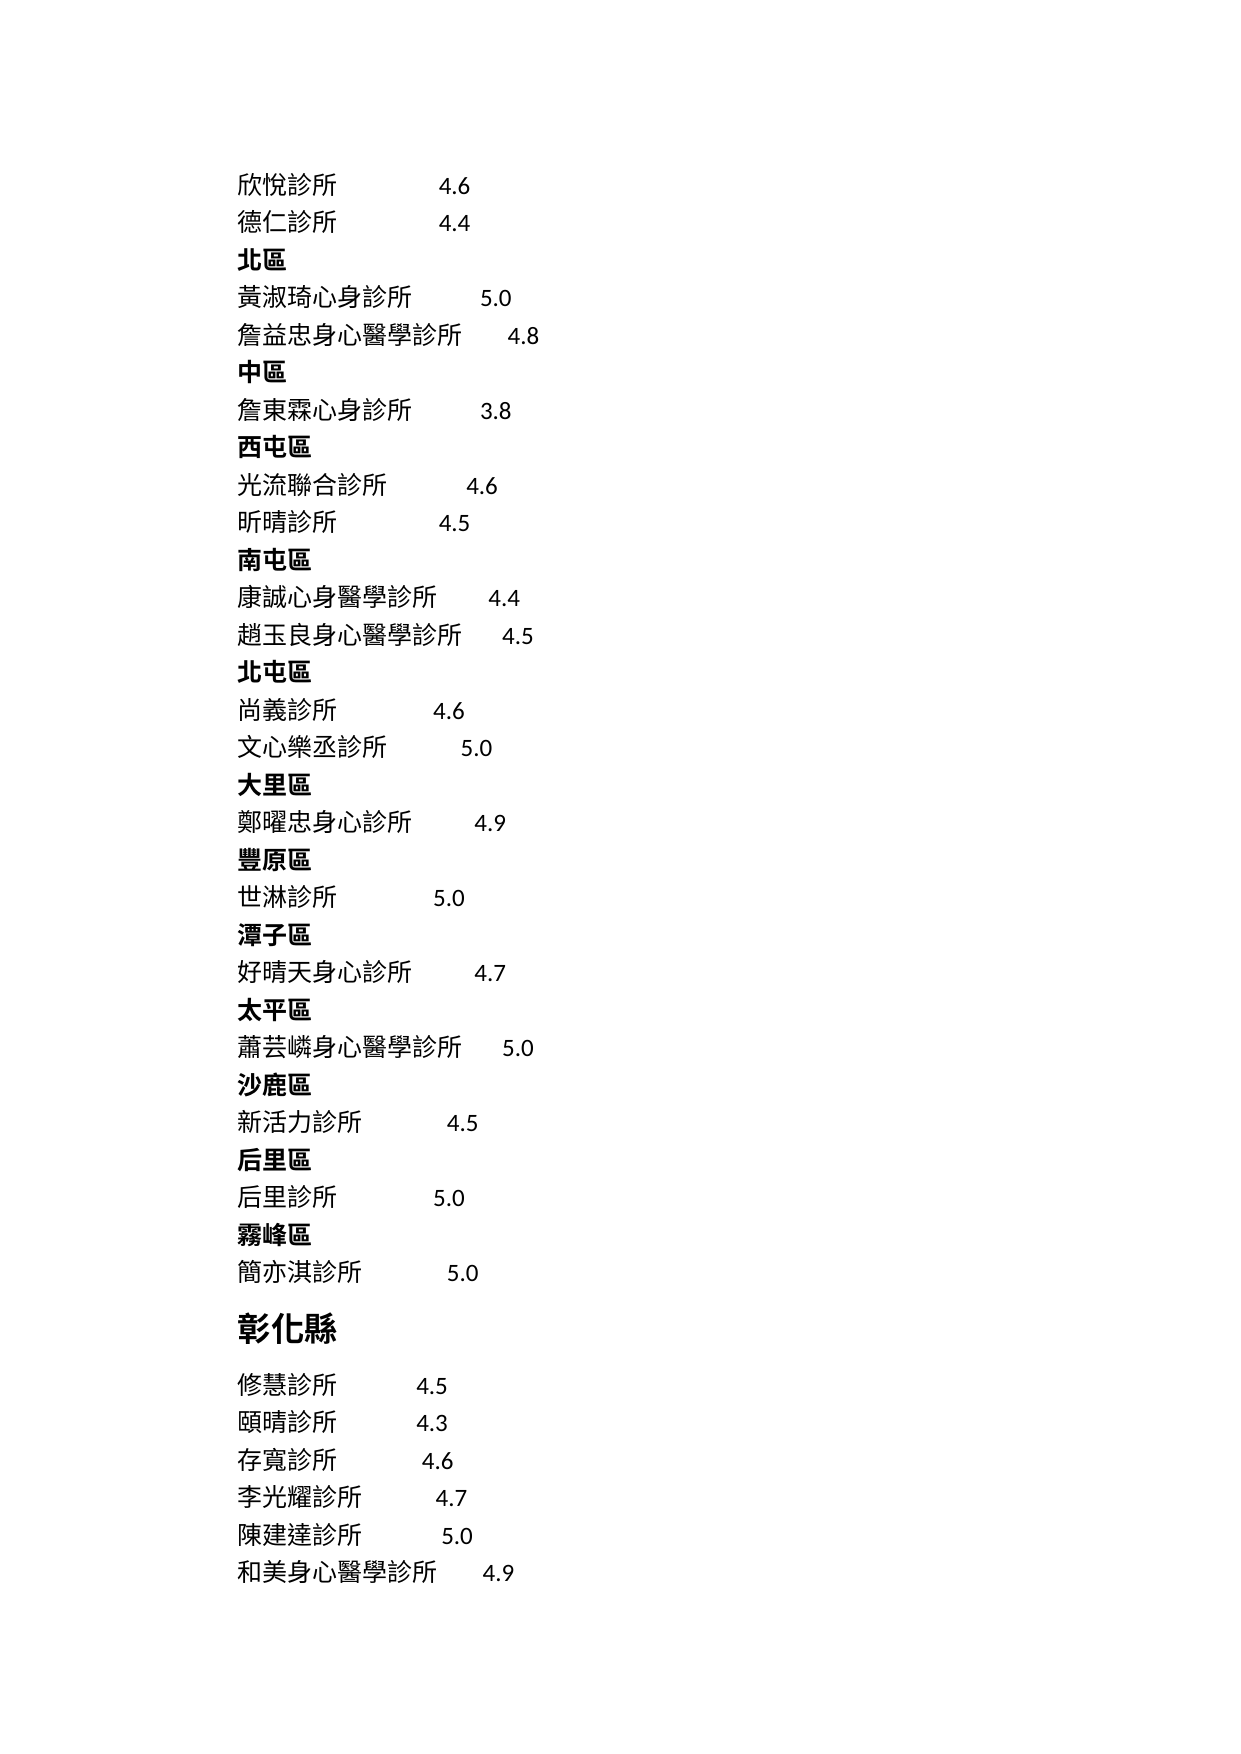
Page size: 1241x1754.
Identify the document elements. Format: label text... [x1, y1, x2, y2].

text 修慧診所 4.5 [187, 1364, 1053, 1402]
text 鄭曜忠身心診所 4.9 [187, 802, 1053, 839]
text 尚義診所 4.6 [187, 689, 1053, 727]
text 后里診所 5.0 [187, 1177, 1053, 1214]
text 蕭芸嶙身心醫學診所 5.0 [187, 1027, 1053, 1064]
text 太平區 [187, 989, 1053, 1027]
text 霧峰區 [187, 1214, 1053, 1252]
text 沙鹿區 [187, 1064, 1053, 1102]
text 新活力診所 4.5 [187, 1102, 1053, 1139]
text 詹東霖心身診所 3.8 [187, 389, 1053, 427]
text 中區 [187, 352, 1053, 389]
text 黃淑琦心身診所 5.0 [187, 277, 1053, 314]
text 李光耀診所 4.7 [187, 1477, 1053, 1514]
text 北區 [187, 239, 1053, 277]
text 陳建達診所 5.0 [187, 1514, 1053, 1552]
text 和美身心醫學診所 4.9 [187, 1552, 1053, 1589]
text 南屯區 [187, 539, 1053, 577]
text 德仁診所 4.4 [187, 202, 1053, 239]
text 北屯區 [187, 652, 1053, 689]
text 潭子區 [187, 914, 1053, 952]
text 西屯區 [187, 427, 1053, 464]
text 彰化縣 [187, 1289, 1053, 1364]
text 好晴天身心診所 4.7 [187, 952, 1053, 989]
text 欣悅診所 4.6 [187, 164, 1053, 202]
text 文心樂丞診所 5.0 [187, 727, 1053, 764]
text 康誠心身醫學診所 4.4 [187, 577, 1053, 614]
text 豐原區 [187, 839, 1053, 877]
text 大里區 [187, 764, 1053, 802]
text 世淋診所 5.0 [187, 877, 1053, 914]
text 昕晴診所 4.5 [187, 502, 1053, 539]
text 頤晴診所 4.3 [187, 1402, 1053, 1439]
text 簡亦淇診所 5.0 [187, 1252, 1053, 1289]
text 光流聯合診所 4.6 [187, 464, 1053, 502]
text 存寬診所 4.6 [187, 1439, 1053, 1477]
text 趙玉良身心醫學診所 4.5 [187, 614, 1053, 652]
text 詹益忠身心醫學診所 4.8 [187, 314, 1053, 352]
text 后里區 [187, 1139, 1053, 1177]
